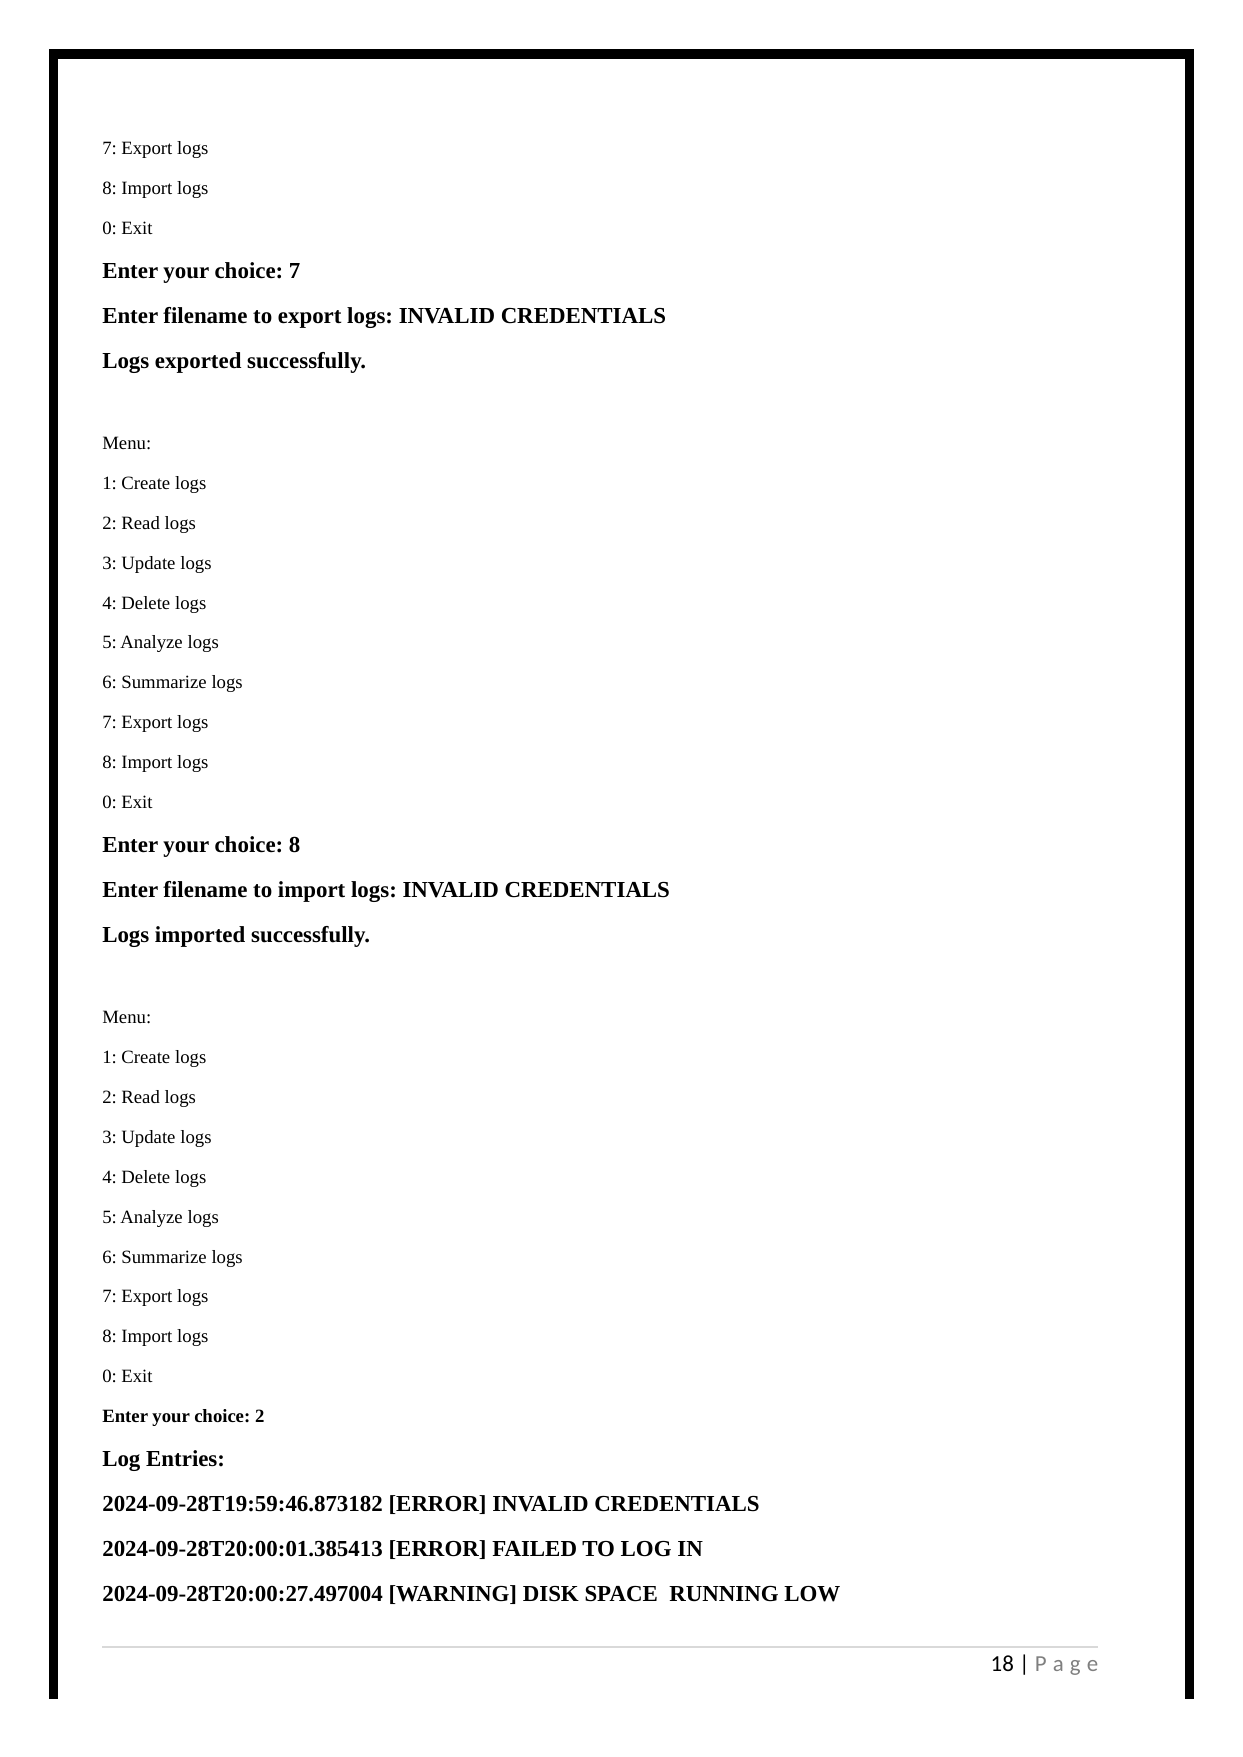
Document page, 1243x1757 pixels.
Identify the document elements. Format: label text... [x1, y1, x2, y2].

text 3: Update logs [102, 552, 1098, 573]
text 0: Exit [102, 217, 1098, 238]
text 2: Read logs [102, 1086, 1098, 1107]
text 1: Create logs [102, 1046, 1098, 1068]
text 5: Analyze logs [102, 631, 1098, 653]
text Menu: [102, 432, 1098, 453]
text Enter your choice: 2 [102, 1405, 1098, 1427]
text Enter your choice: 8 [102, 831, 1098, 857]
text Logs exported successfully. [102, 347, 1098, 373]
text 8: Import logs [102, 751, 1098, 773]
text 2: Read logs [102, 512, 1098, 533]
text 4: Delete logs [102, 1166, 1098, 1187]
text 3: Update logs [102, 1126, 1098, 1147]
text 1: Create logs [102, 472, 1098, 493]
text Enter your choice: 7 [102, 257, 1098, 283]
text 8: Import logs [102, 1325, 1098, 1347]
text 5: Analyze logs [102, 1206, 1098, 1227]
text 6: Summarize logs [102, 671, 1098, 693]
text 7: Export logs [102, 137, 1098, 159]
text Enter filename to export logs: INVALID CREDENTIALS [102, 302, 1098, 328]
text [102, 1490, 1098, 1516]
text 4: Delete logs [102, 592, 1098, 613]
text Menu: [102, 1006, 1098, 1028]
text Log Entries: [102, 1445, 1098, 1471]
text 7: Export logs [102, 711, 1098, 733]
text 0: Exit [102, 791, 1098, 813]
text 7: Export logs [102, 1285, 1098, 1307]
text 6: Summarize logs [102, 1246, 1098, 1267]
text 0: Exit [102, 1365, 1098, 1387]
text Logs imported successfully. [102, 921, 1098, 947]
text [102, 1535, 1098, 1562]
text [102, 1580, 1098, 1607]
text Enter filename to import logs: INVALID CREDENTIALS [102, 876, 1098, 902]
text 8: Import logs [102, 177, 1098, 198]
